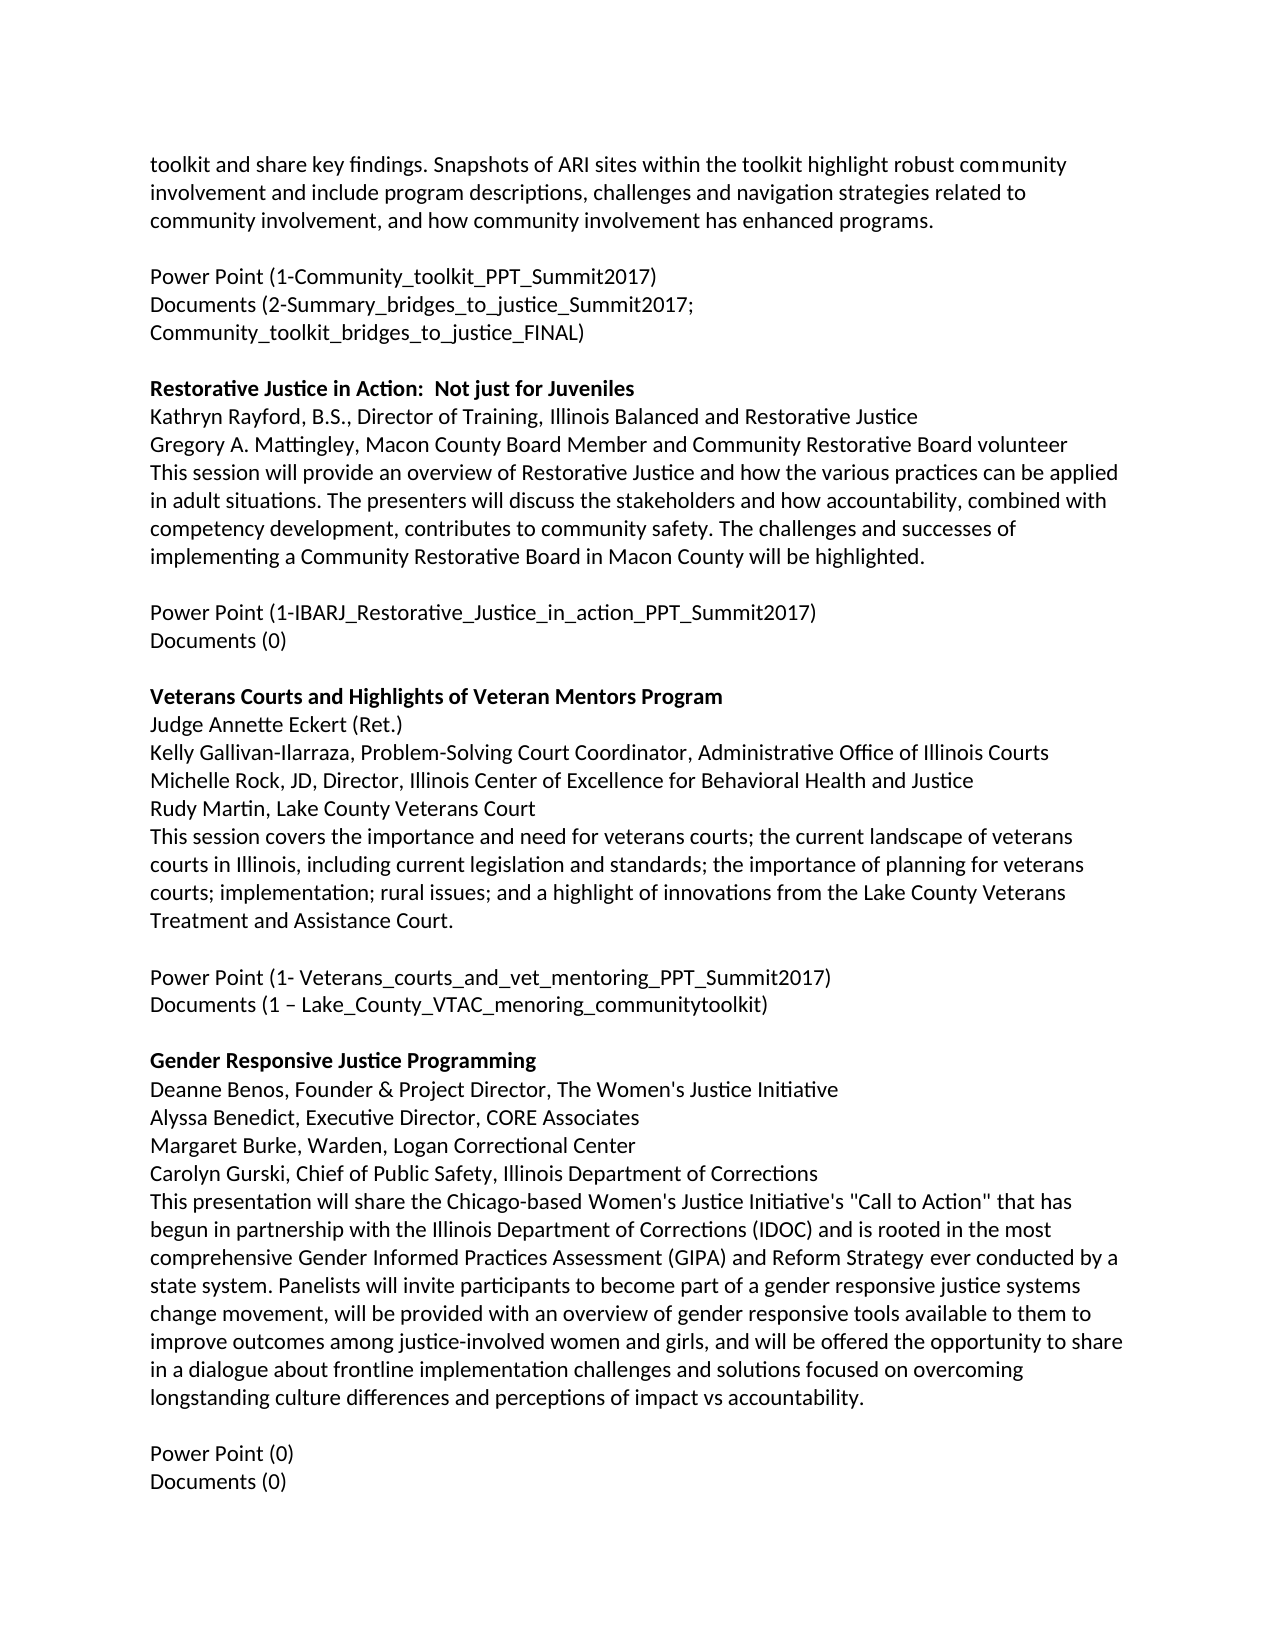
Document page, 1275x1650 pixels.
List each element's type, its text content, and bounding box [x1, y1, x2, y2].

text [0, 150, 1125, 234]
text Veterans Courts and Highlights of Veteran Mentors Program [150, 682, 1125, 710]
text Power Point (1- Veterans_courts_and_vet_mentoring_PPT_Summit2017) [150, 963, 1125, 991]
text Michelle Rock, JD, Director, Illinois Center of Excellence for Behavioral Health and Justice [150, 766, 1125, 794]
text Kelly Gallivan-Ilarraza, Problem-Solving Court Coordinator, Administrative Office of Illinois Courts [150, 738, 1125, 766]
text Documents (0) [150, 626, 1125, 654]
text Gender Responsive Justice Programming [150, 1047, 1125, 1075]
text Rudy Martin, Lake County Veterans Court [150, 794, 1125, 822]
text Documents (2-Summary_bridges_to_justice_Summit2017; Community_toolkit_bridges_to_justice_FINAL) [150, 290, 1125, 346]
text This session covers the importance and need for veterans courts; the current landscape of veterans courts in Illinois, including current legislation and standards; the importance of planning for veterans courts; implementation; rural issues; and a highlight of innovations from the Lake County Veterans Treatment and Assistance Court. [150, 822, 1125, 934]
text Deanne Benos, Founder & Project Director, The Women's Justice Initiative [150, 1075, 1125, 1103]
text Documents (0) [150, 1467, 1125, 1495]
text Judge Annette Eckert (Ret.) [150, 710, 1125, 738]
text Power Point (0) [150, 1439, 1125, 1467]
text Power Point (1-Community_toolkit_PPT_Summit2017) [150, 262, 1125, 290]
text Carolyn Gurski, Chief of Public Safety, Illinois Department of Corrections [150, 1159, 1125, 1187]
text Restorative Justice in Action: Not just for Juveniles [150, 374, 1125, 402]
text Power Point (1-IBARJ_Restorative_Justice_in_action_PPT_Summit2017) [150, 598, 1125, 626]
text Margaret Burke, Warden, Logan Correctional Center [150, 1131, 1125, 1159]
text This presentation will share the Chicago-based Women's Justice Initiative's "Call to Action" that has begun in partnership with the Illinois Department of Corrections (IDOC) and is rooted in the most comprehensive Gender Informed Practices Assessment (GIPA) and Reform Strategy ever conducted by a state system. Panelists will invite participants to become part of a gender responsive justice systems change movement, will be provided with an overview of gender responsive tools available to them to improve outcomes among justice-involved women and girls, and will be offered the opportunity to share in a dialogue about frontline implementation challenges and solutions focused on overcoming longstanding culture differences and perceptions of impact vs accountability. [150, 1187, 1125, 1411]
text Alyssa Benedict, Executive Director, CORE Associates [150, 1103, 1125, 1131]
text Gregory A. Mattingley, Macon County Board Member and Community Restorative Board volunteer [150, 430, 1125, 458]
text Documents (1 – Lake_County_VTAC_menoring_communitytoolkit) [150, 991, 1125, 1019]
text Kathryn Rayford, B.S., Director of Training, Illinois Balanced and Restorative Justice [150, 402, 1125, 430]
text This session will provide an overview of Restorative Justice and how the various practices can be applied in adult situations. The presenters will discuss the stakeholders and how accountability, combined with competency development, contributes to community safety. The challenges and successes of implementing a Community Restorative Board in Macon County will be highlighted. [150, 458, 1125, 570]
